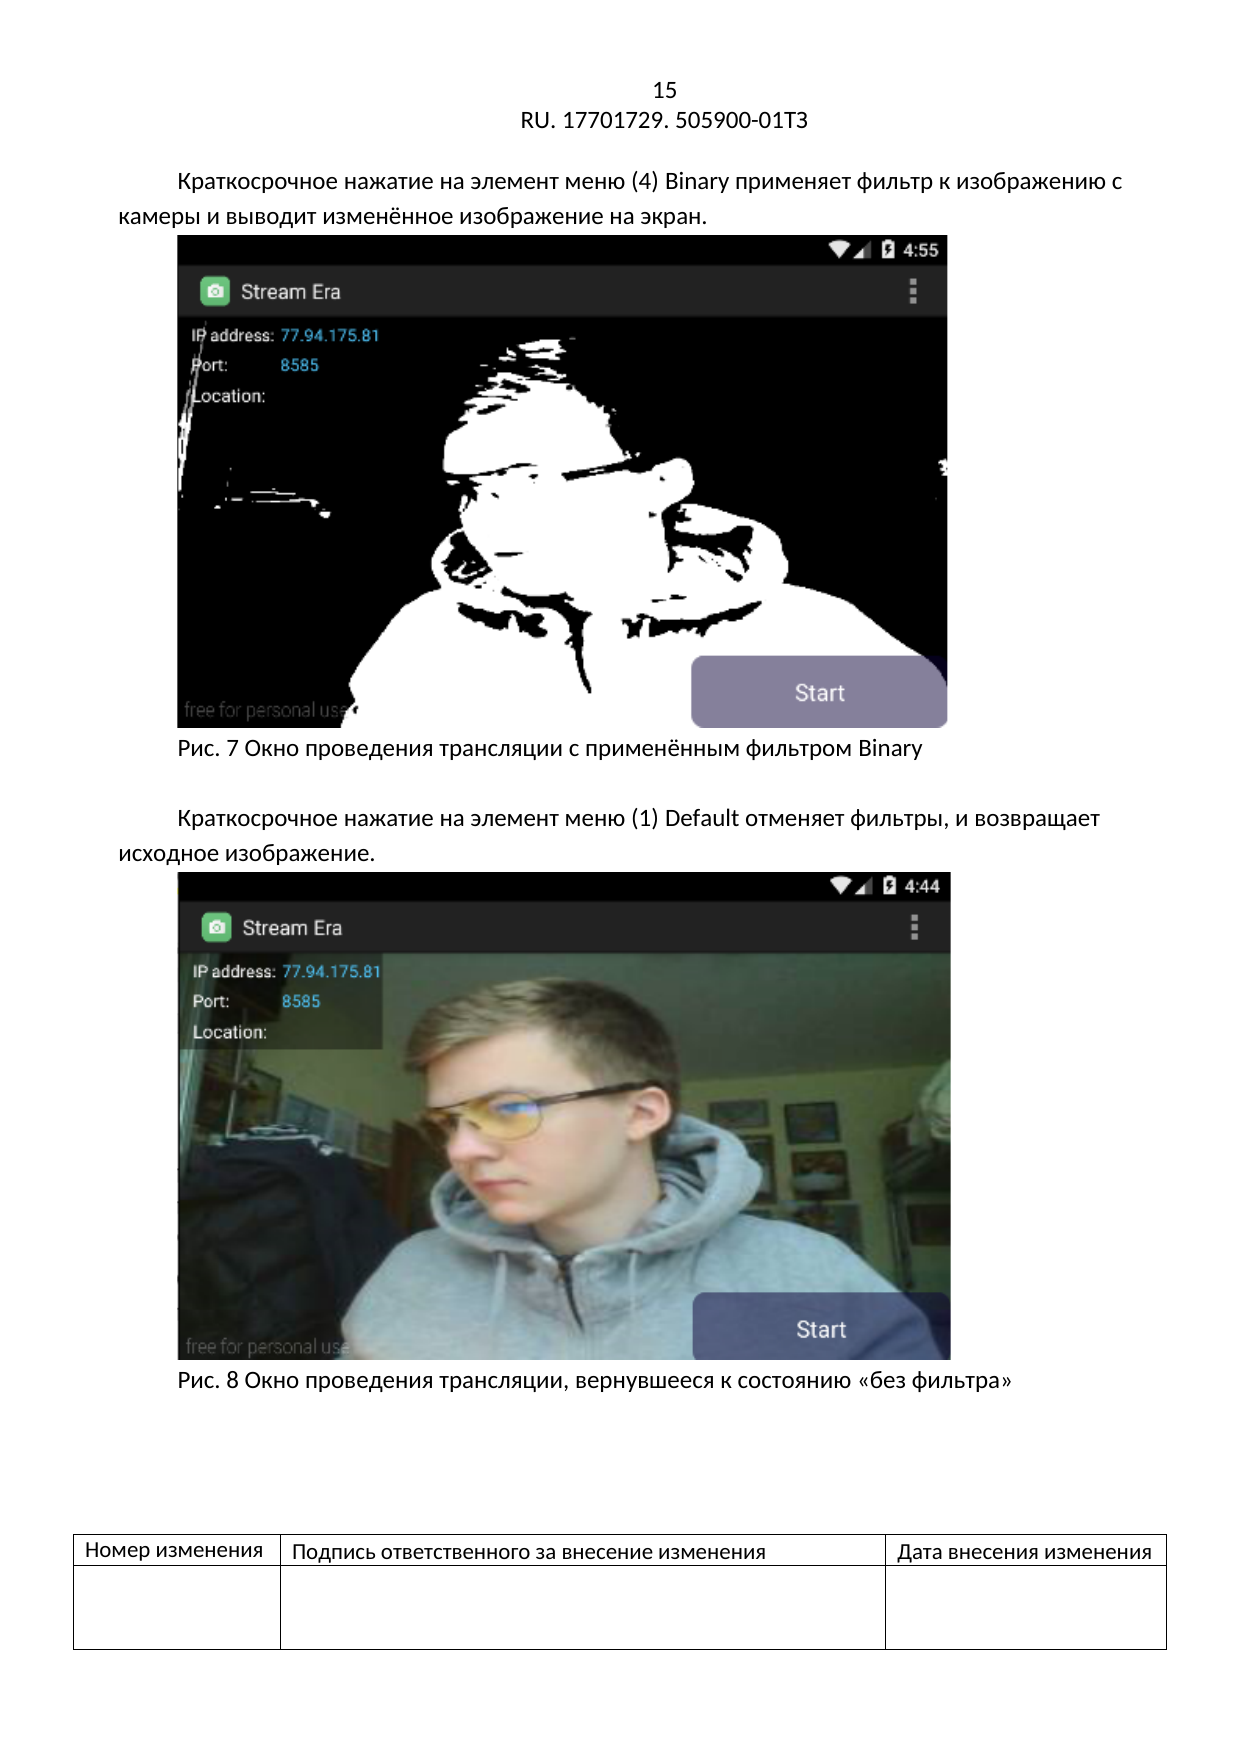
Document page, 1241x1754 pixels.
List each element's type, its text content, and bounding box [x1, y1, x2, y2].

text Рис. 8 Окно проведения трансляции, вернувшееся к состоянию «без фильтра» [118, 1364, 1181, 1394]
picture [177, 872, 951, 1360]
picture [177, 235, 948, 728]
text Краткосрочное нажатие на элемент меню (4) Binary применяет фильтр к изображению с камеры и выводит изменённое изображение на экран. [118, 165, 1181, 231]
text Рис. 7 Окно проведения трансляции с применённым фильтром Binary [118, 732, 1181, 762]
text Краткосрочное нажатие на элемент меню (1) Default отменяет фильтры, и возвращает исходное изображение. [118, 802, 1181, 867]
